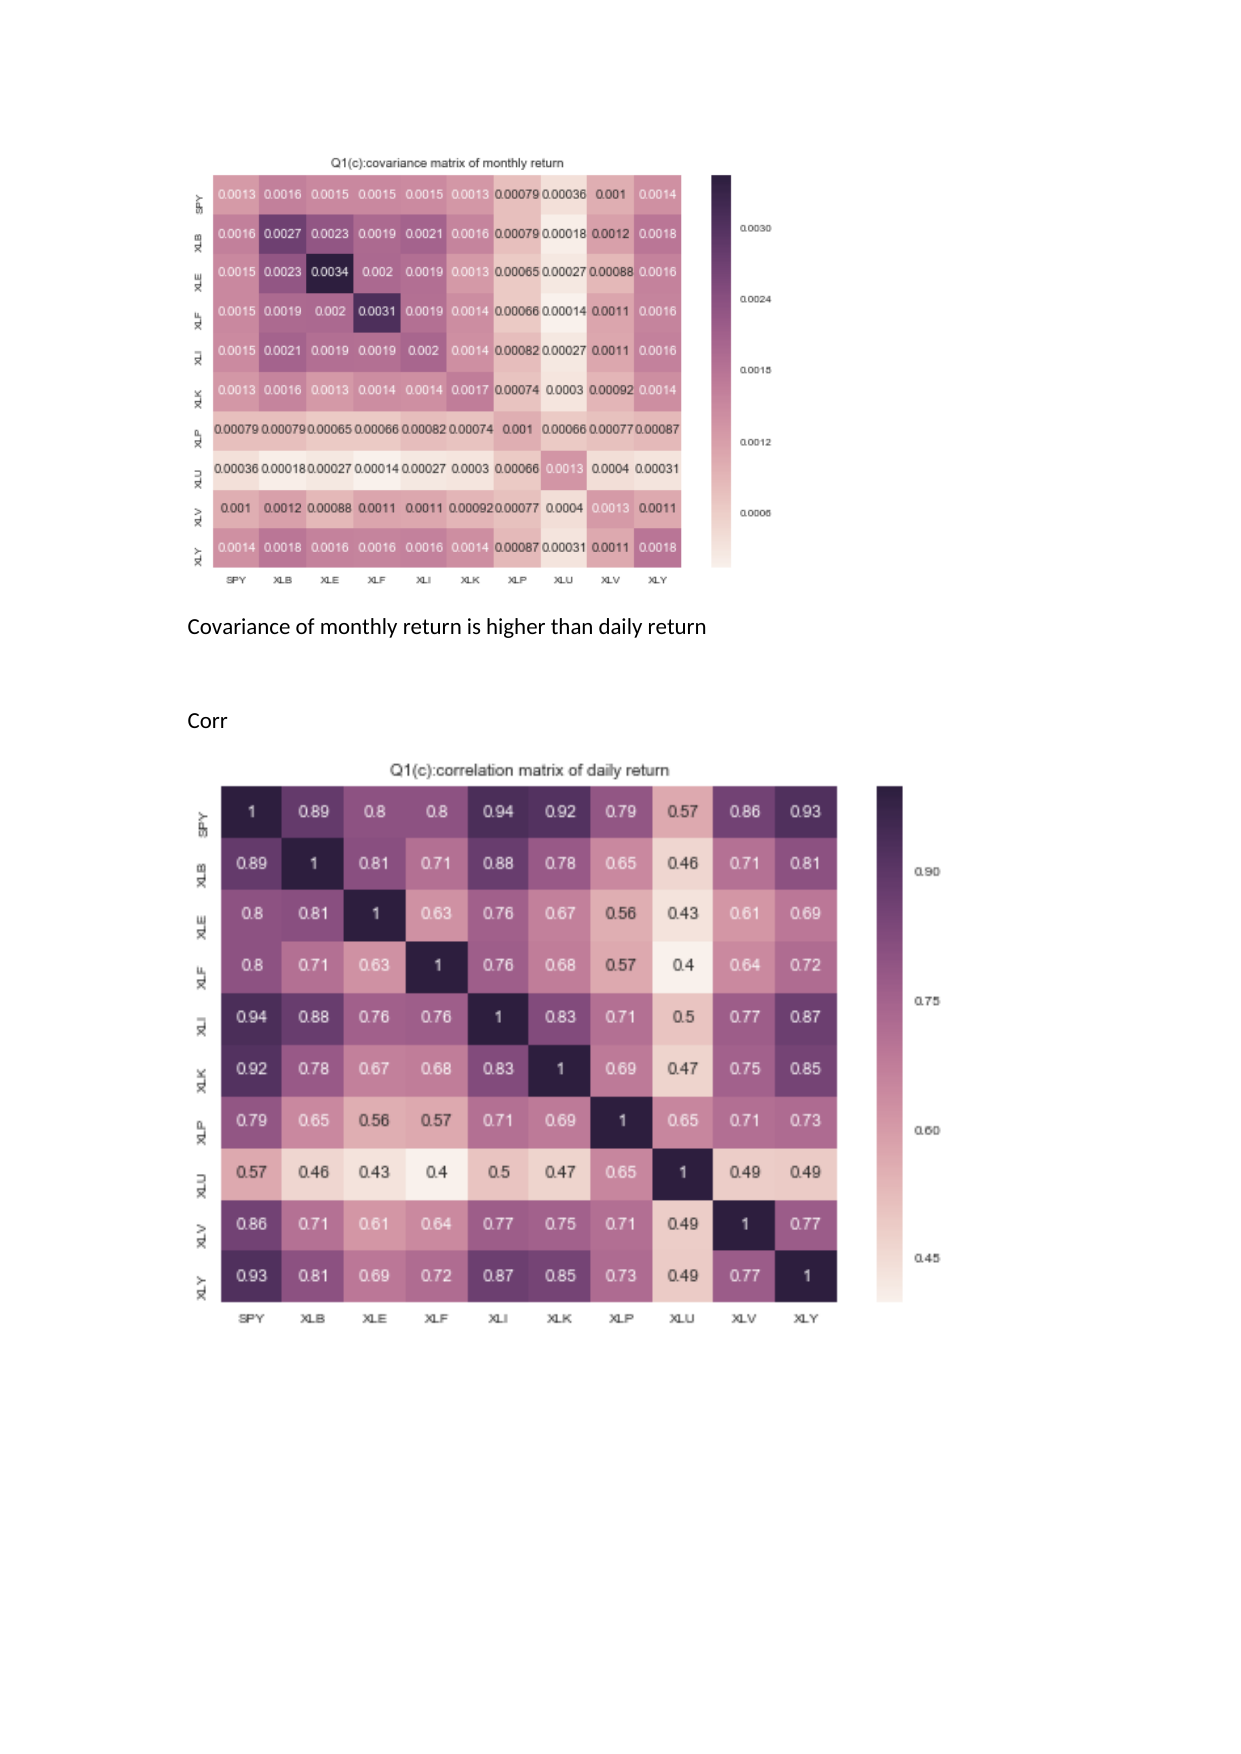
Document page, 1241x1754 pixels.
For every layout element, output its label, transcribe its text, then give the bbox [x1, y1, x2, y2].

text Covariance of monthly return is higher than daily return [187, 612, 1053, 640]
picture [187, 150, 780, 594]
picture [187, 752, 953, 1337]
text Corr [187, 706, 1053, 734]
